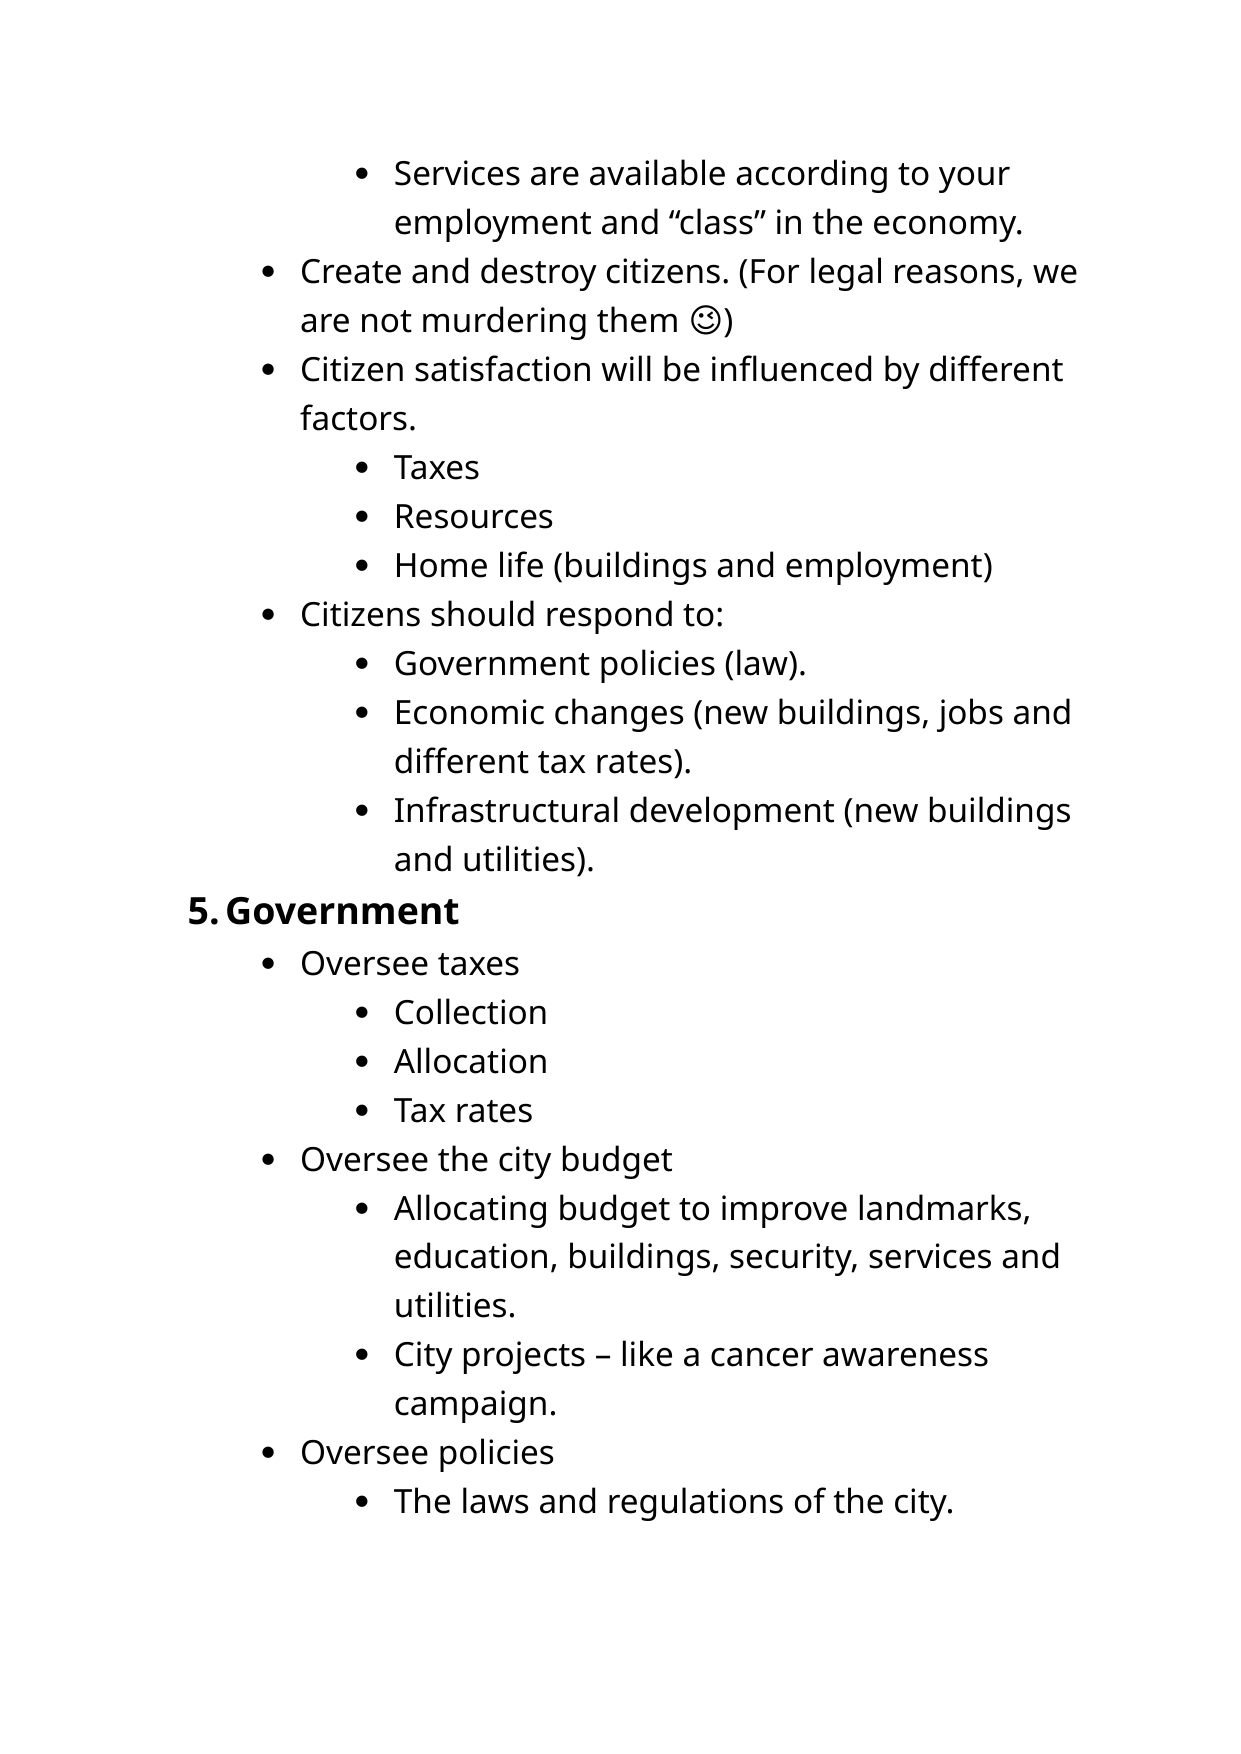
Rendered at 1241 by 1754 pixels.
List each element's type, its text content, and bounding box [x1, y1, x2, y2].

list Oversee policies [262, 1429, 1090, 1474]
list Infrastructural development (new buildings and utilities). [356, 786, 1090, 881]
list Services are available according to your employment and “class” in the economy. [356, 150, 1090, 244]
list Resources [356, 493, 1090, 538]
list Tax rates [356, 1086, 1090, 1132]
list Citizen satisfaction will be influenced by different factors. [262, 346, 1090, 440]
list Taxes [356, 444, 1090, 489]
list City projects – like a cancer awareness campaign. [356, 1331, 1090, 1426]
list Home life (buildings and employment) [356, 542, 1090, 587]
list Economic changes (new buildings, jobs and different tax rates). [356, 688, 1090, 783]
list Citizens should respond to: [262, 591, 1090, 636]
list Government policies (law). [356, 639, 1090, 685]
list Allocation [356, 1037, 1090, 1083]
list Collection [356, 988, 1090, 1034]
list Oversee the city budget [262, 1135, 1090, 1181]
list Create and destroy citizens. (For legal reasons, we are not murdering them ) [262, 248, 1090, 342]
list Government [187, 884, 1090, 935]
list Allocating budget to improve landmarks, education, buildings, security, services and utilities. [356, 1184, 1090, 1328]
list Oversee taxes [262, 939, 1090, 985]
list The laws and regulations of the city. [356, 1478, 1090, 1523]
